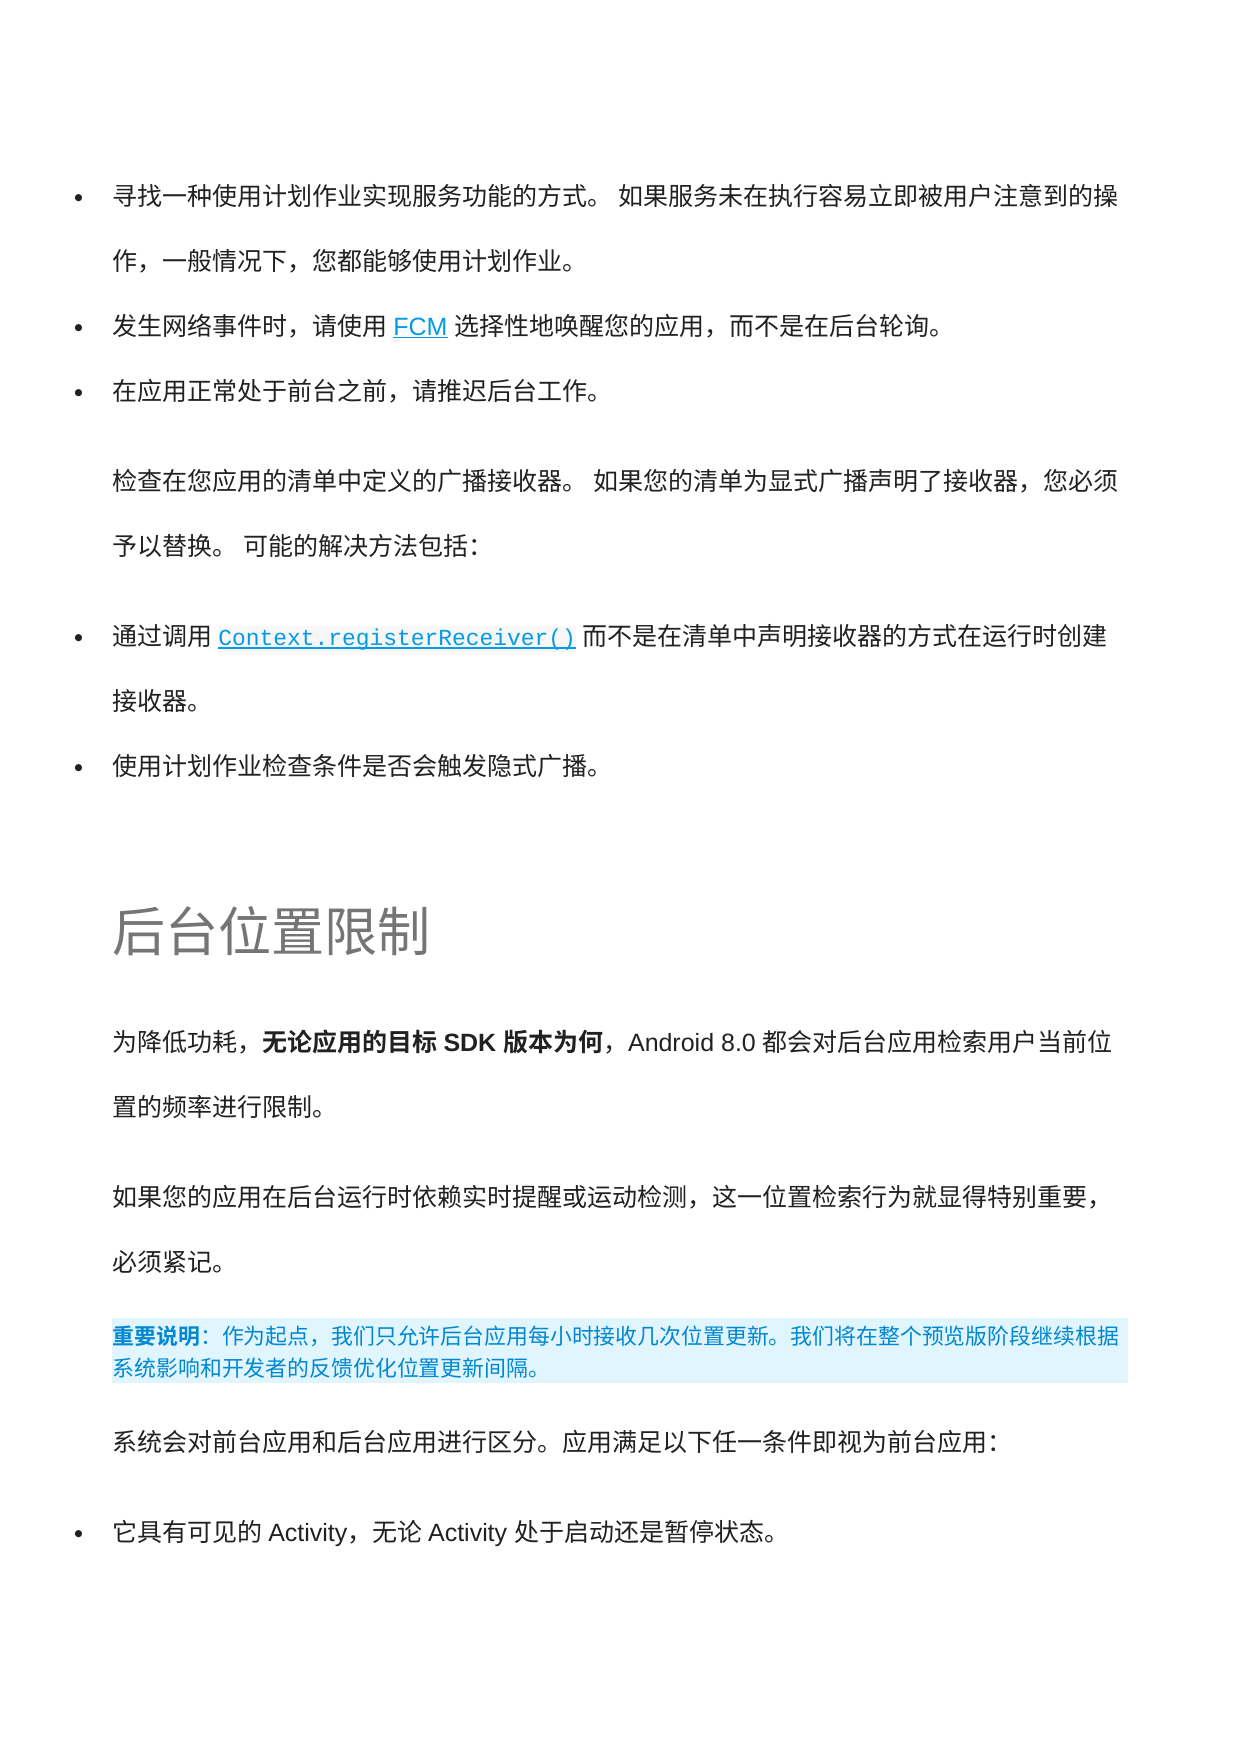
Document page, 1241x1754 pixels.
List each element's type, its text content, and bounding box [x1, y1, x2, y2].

list 在应用正常处于前台之前，请推迟后台工作。 [75, 357, 1128, 422]
text 系统会对前台应用和后台应用进行区分。应用满足以下任一条件即视为前台应用： [112, 1408, 1128, 1473]
text 后台位置限制 [112, 879, 1128, 977]
list 通过调用 Context.registerReceiver() 而不是在清单中声明接收器的方式在运行时创建接收器。 [75, 602, 1128, 732]
text 重要说明：作为起点，我们只允许后台应用每小时接收几次位置更新。我们将在整个预览版阶段继续根据系统影响和开发者的反馈优化位置更新间隔。 [112, 1318, 1128, 1383]
list 它具有可见的 Activity，无论 Activity 处于启动还是暂停状态。 [75, 1498, 1128, 1563]
text 为降低功耗，无论应用的目标 SDK 版本为何，Android 8.0 都会对后台应用检索用户当前位置的频率进行限制。 [112, 1008, 1128, 1138]
text 检查在您应用的清单中定义的广播接收器。 如果您的清单为显式广播声明了接收器，您必须予以替换。 可能的解决方法包括： [112, 447, 1128, 577]
text 如果您的应用在后台运行时依赖实时提醒或运动检测，这一位置检索行为就显得特别重要，必须紧记。 [112, 1163, 1128, 1293]
list 发生网络事件时，请使用 FCM 选择性地唤醒您的应用，而不是在后台轮询。 [75, 292, 1128, 357]
list 寻找一种使用计划作业实现服务功能的方式。 如果服务未在执行容易立即被用户注意到的操作，一般情况下，您都能够使用计划作业。 [75, 162, 1128, 292]
list 使用计划作业检查条件是否会触发隐式广播。 [75, 732, 1128, 797]
